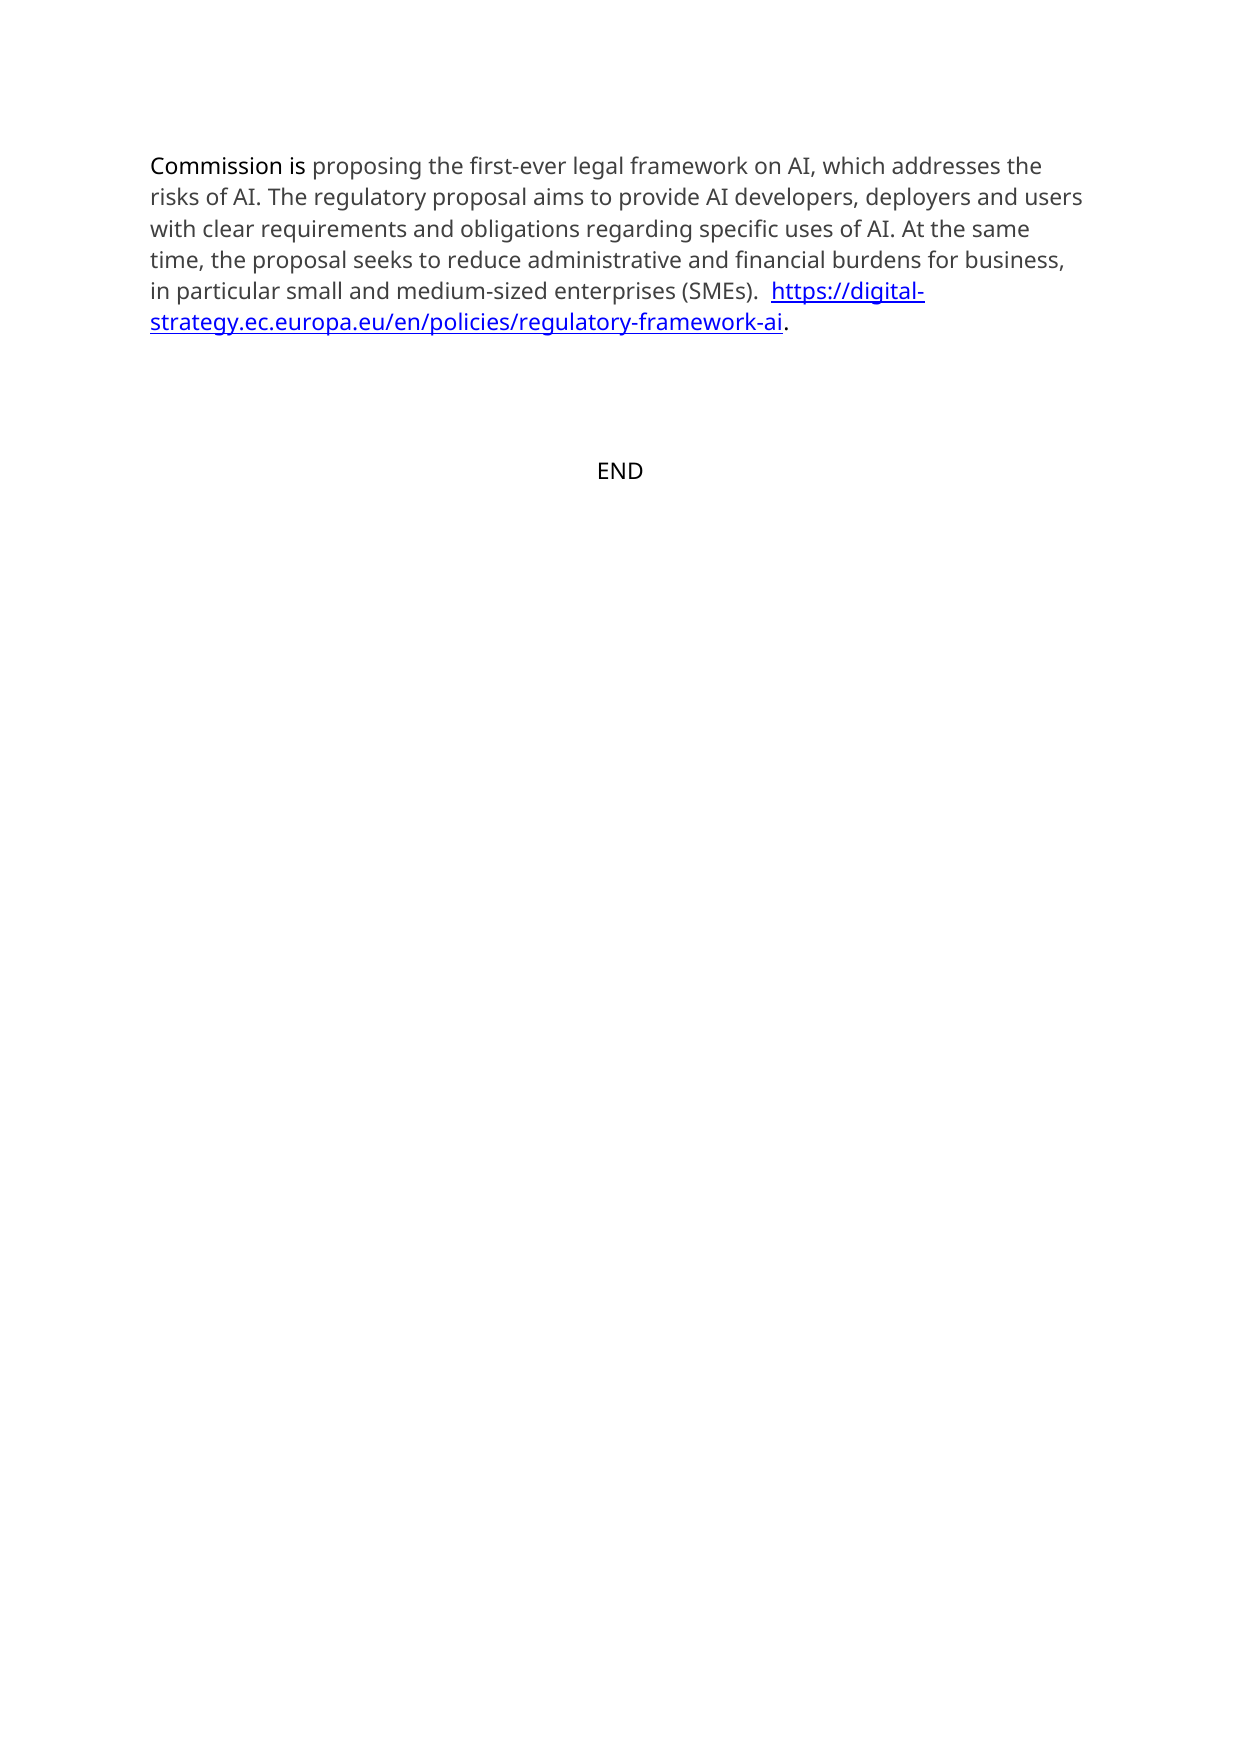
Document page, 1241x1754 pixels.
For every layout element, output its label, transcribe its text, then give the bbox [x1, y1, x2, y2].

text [150, 150, 1090, 337]
text END [150, 455, 1090, 486]
